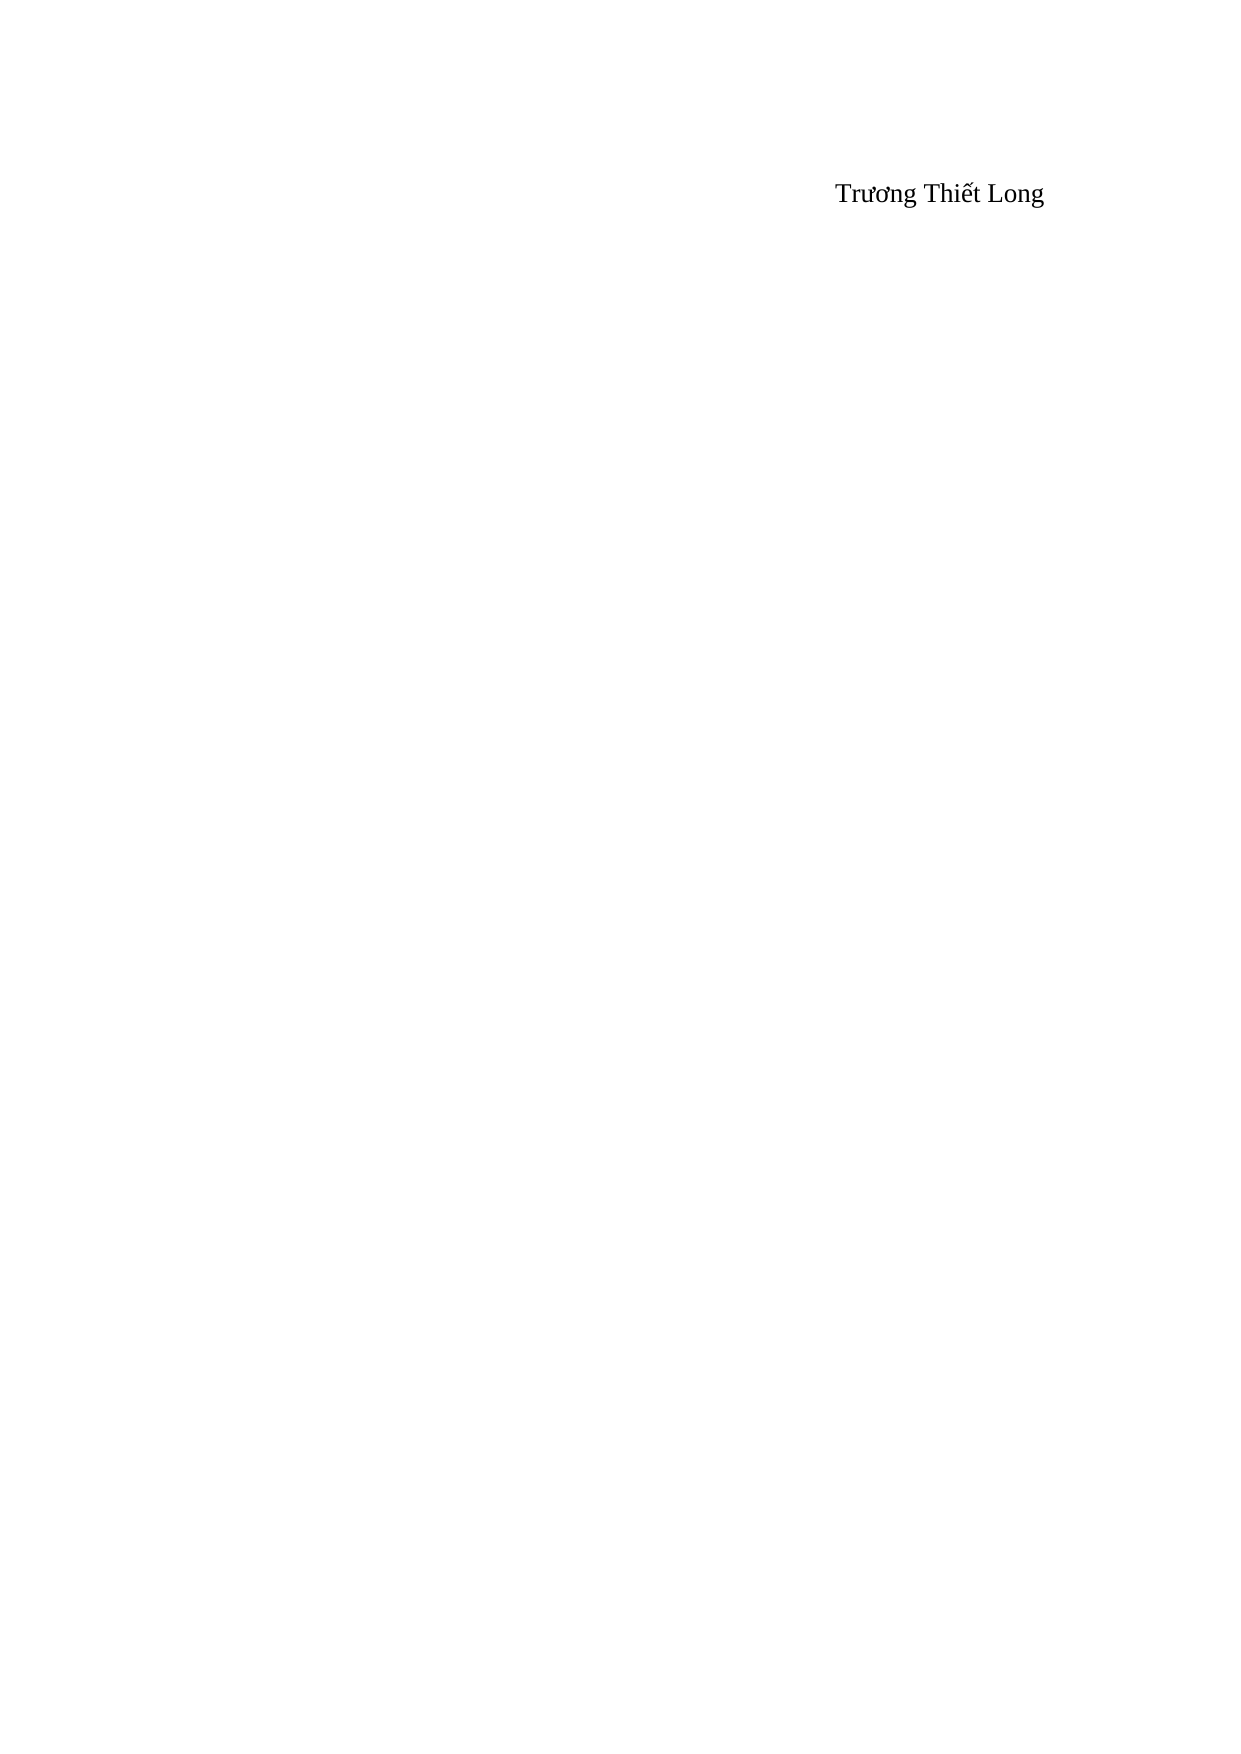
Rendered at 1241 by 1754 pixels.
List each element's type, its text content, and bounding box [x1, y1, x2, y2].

text Trương Thiết Long [207, 177, 1122, 208]
